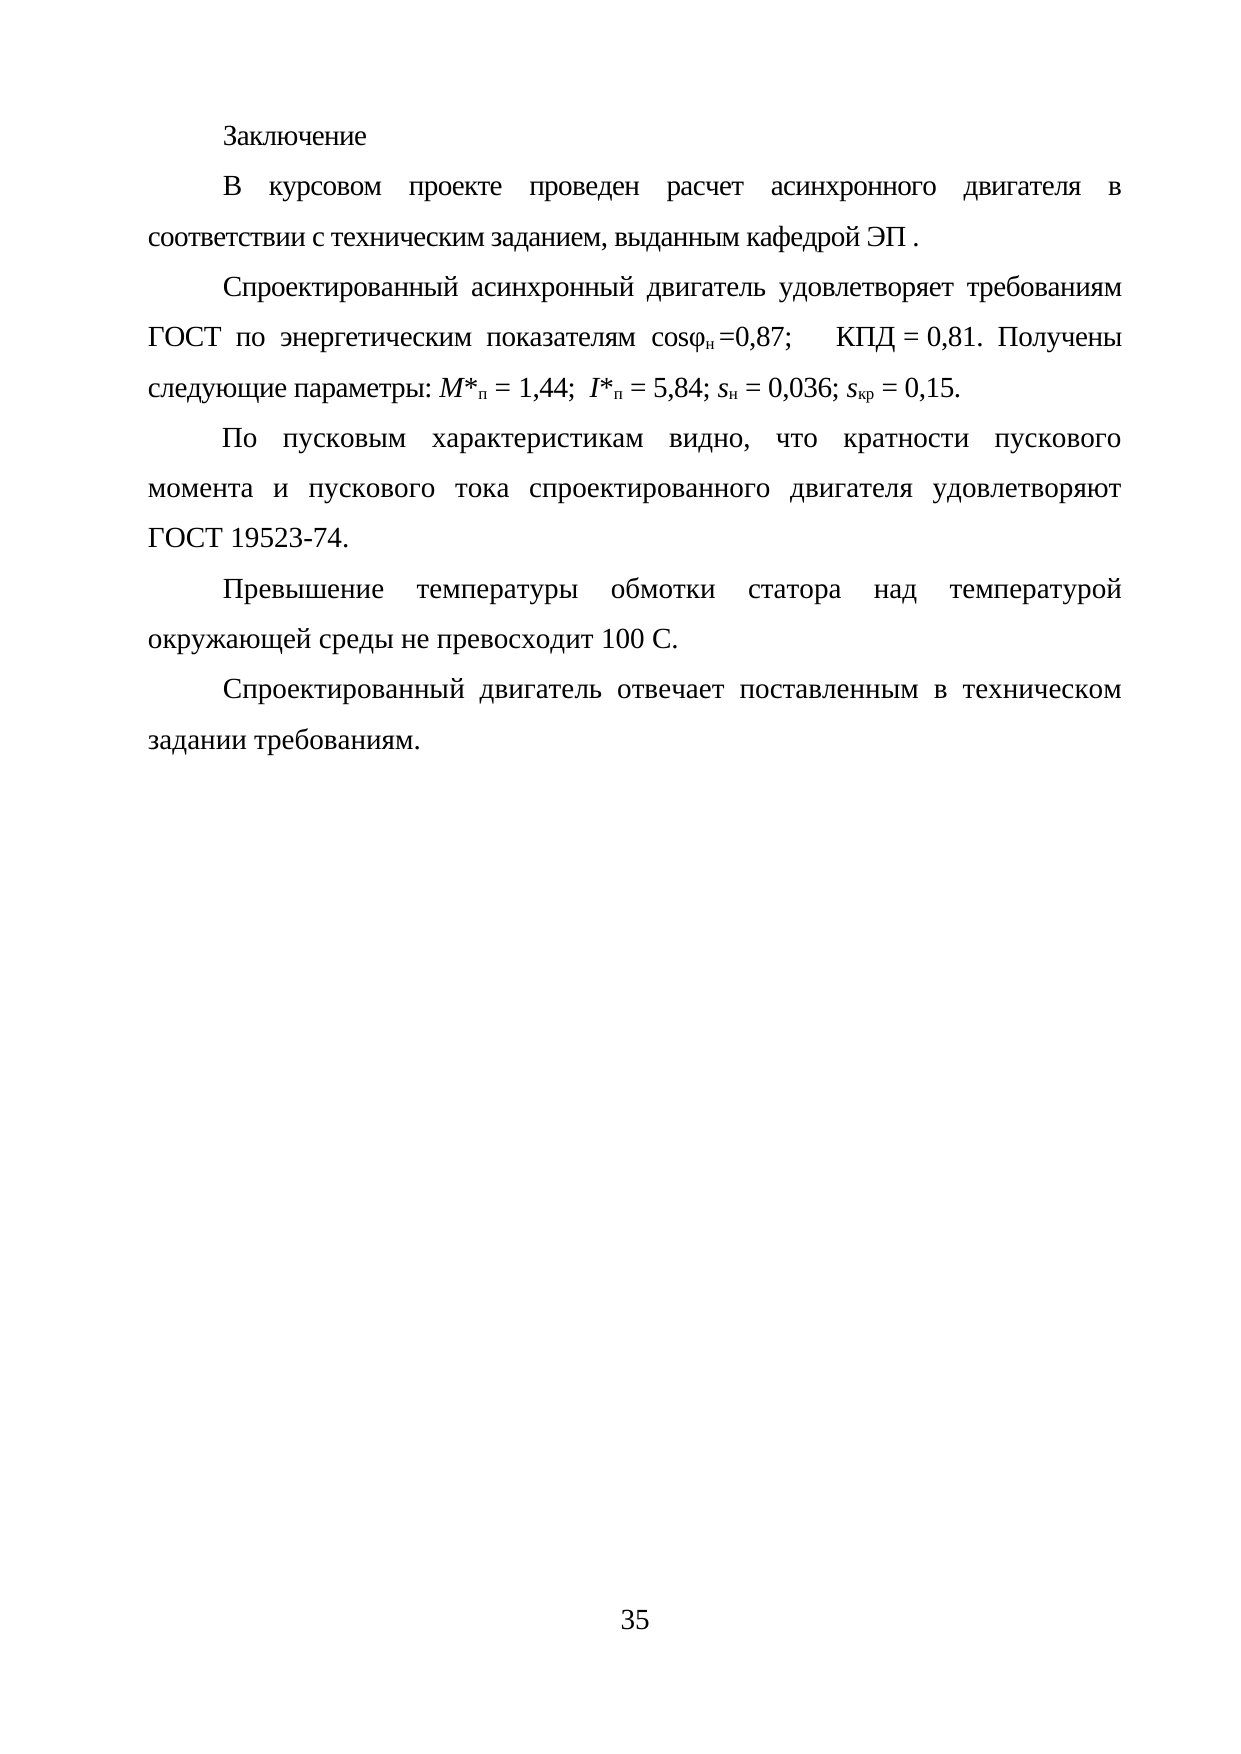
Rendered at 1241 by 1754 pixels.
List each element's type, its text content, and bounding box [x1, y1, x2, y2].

text По пусковым характеристикам видно, что кратности пускового момента и пускового тока спроектированного двигателя удовлетворяют ГОСТ 19523-74. [148, 420, 1122, 554]
text В курсовом проекте проведен расчет асинхронного двигателя в соответствии с техническим заданием, выданным кафедрой ЭП . [148, 168, 1122, 252]
text Превышение температуры обмотки статора над температурой окружающей среды не превосходит 100 С. [148, 571, 1122, 655]
text Спроектированный двигатель отвечает поставленным в техническом задании требованиям. [148, 672, 1122, 755]
text Заключение [148, 118, 1122, 152]
text Спроектированный асинхронный двигатель удовлетворяет требованиям ГОСТ по энергетическим показателям cosφн =0,87; КПД = 0,81. Получены следующие параметры: M*п = 1,44; I*п = 5,84; sн = 0,036; sкр = 0,15. [148, 269, 1122, 403]
